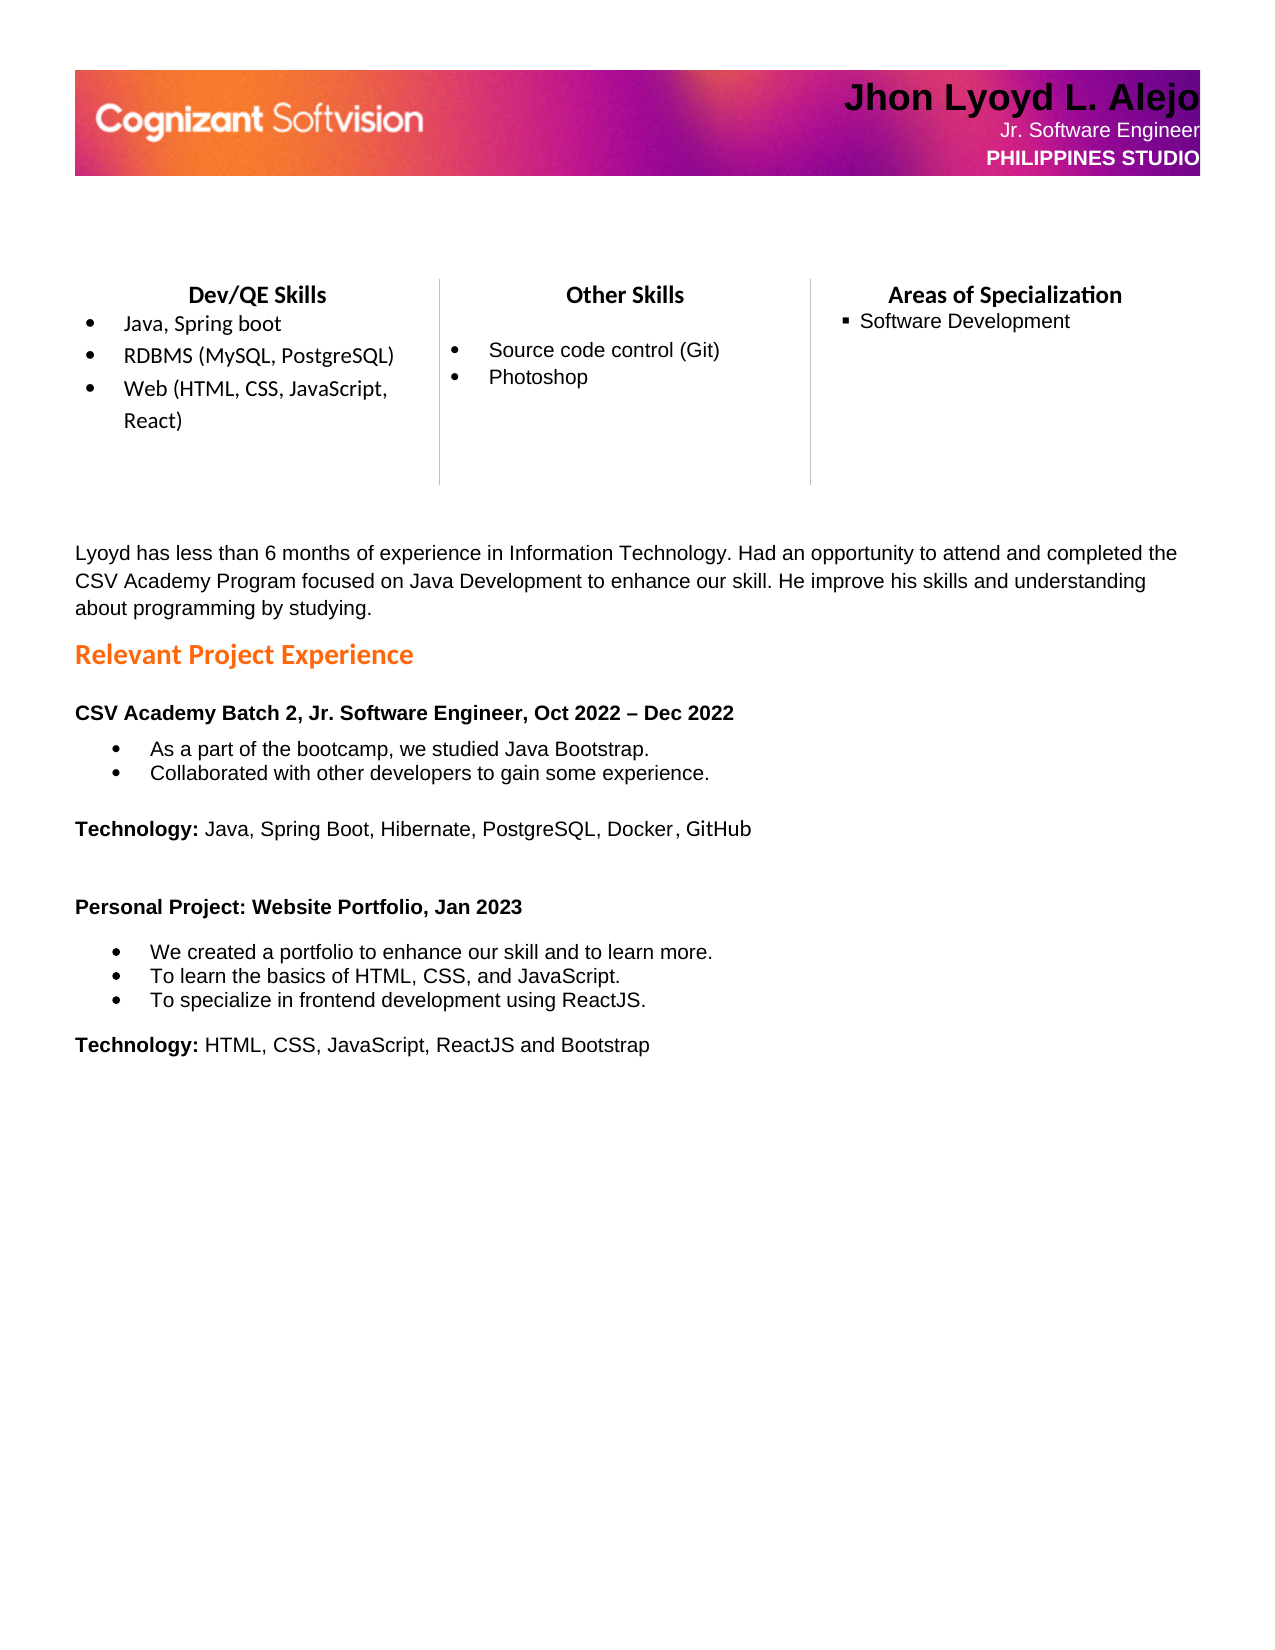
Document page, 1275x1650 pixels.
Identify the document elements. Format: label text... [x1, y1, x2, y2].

list To specialize in frontend development using ReactJS. [112, 988, 1200, 1012]
list Collaborated with other developers to gain some experience. [112, 761, 1200, 785]
text CSV Academy Batch 2, Jr. Software Engineer, Oct 2022 – Dec 2022 [75, 701, 1200, 724]
list As a part of the bootcamp, we studied Java Bootstrap. [112, 737, 1200, 761]
table_header Other Skills Source code control (Git) Photoshop [440, 279, 810, 485]
picture [75, 70, 1200, 176]
table_header Areas of Specialization Software Development [811, 279, 1200, 485]
text Personal Project: Website Portfolio, Jan 2023 [75, 895, 1200, 919]
text Lyoyd has less than 6 months of experience in Information Technology. Had an opportunity to attend and completed the CSV Academy Program focused on Java Development to enhance our skill. He improve his skills and understanding about programming by studying. [75, 541, 1200, 620]
text Technology: Java, Spring Boot, Hibernate, PostgreSQL, Docker , GitHub [75, 814, 1200, 842]
table_header Dev/QE Skills Java, Spring boot RDBMS (MySQL, PostgreSQL) Web (HTML, CSS, JavaScript, React) [75, 279, 439, 485]
text Technology: HTML, CSS, JavaScript, ReactJS and Bootstrap [75, 1033, 1200, 1057]
list To learn the basics of HTML, CSS, and JavaScript. [112, 964, 1200, 988]
text Relevant Project Experience [75, 636, 1200, 672]
list We created a portfolio to enhance our skill and to learn more. [112, 940, 1200, 964]
